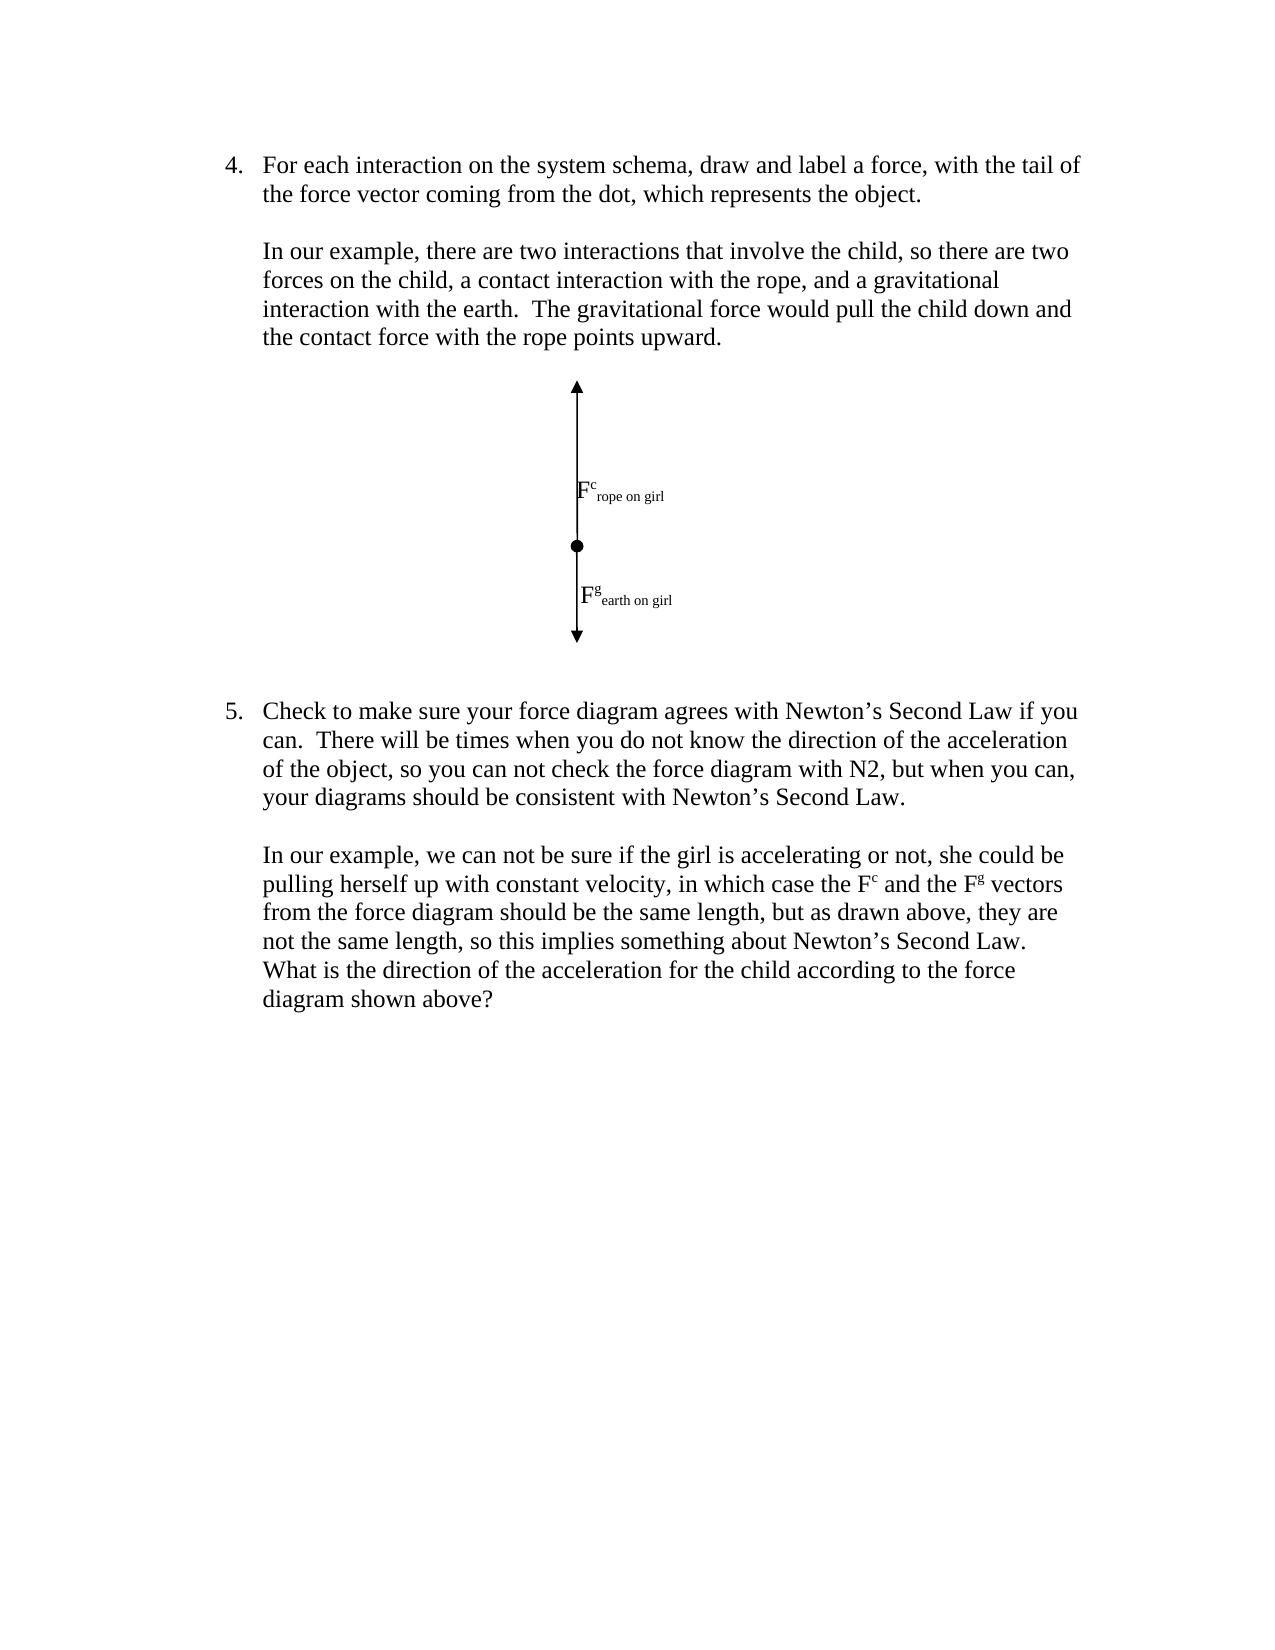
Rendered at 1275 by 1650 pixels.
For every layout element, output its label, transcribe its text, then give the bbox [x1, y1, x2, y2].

list For each interaction on the system schema, draw and label a force, with the tail of the force vector coming from the dot, which represents the object. [225, 150, 1087, 207]
text In our example, we can not be sure if the girl is accelerating or not, she could be pulling herself up with constant velocity, in which case the Fc and the Fg vectors from the force diagram should be the same length, but as drawn above, they are not the same length, so this implies something about Newton’s Second Law. What is the direction of the acceleration for the child according to the force diagram shown above? [262, 840, 1087, 1012]
text In our example, there are two interactions that involve the child, so there are two forces on the child, a contact interaction with the rope, and a gravitational interaction with the earth. The gravitational force would pull the child down and the contact force with the rope points upward. [262, 236, 1087, 351]
list Check to make sure your force diagram agrees with Newton’s Second Law if you can. There will be times when you do not know the direction of the acceleration of the object, so you can not check the force diagram with N2, but when you can, your diagrams should be consistent with Newton’s Second Law. [225, 696, 1087, 811]
